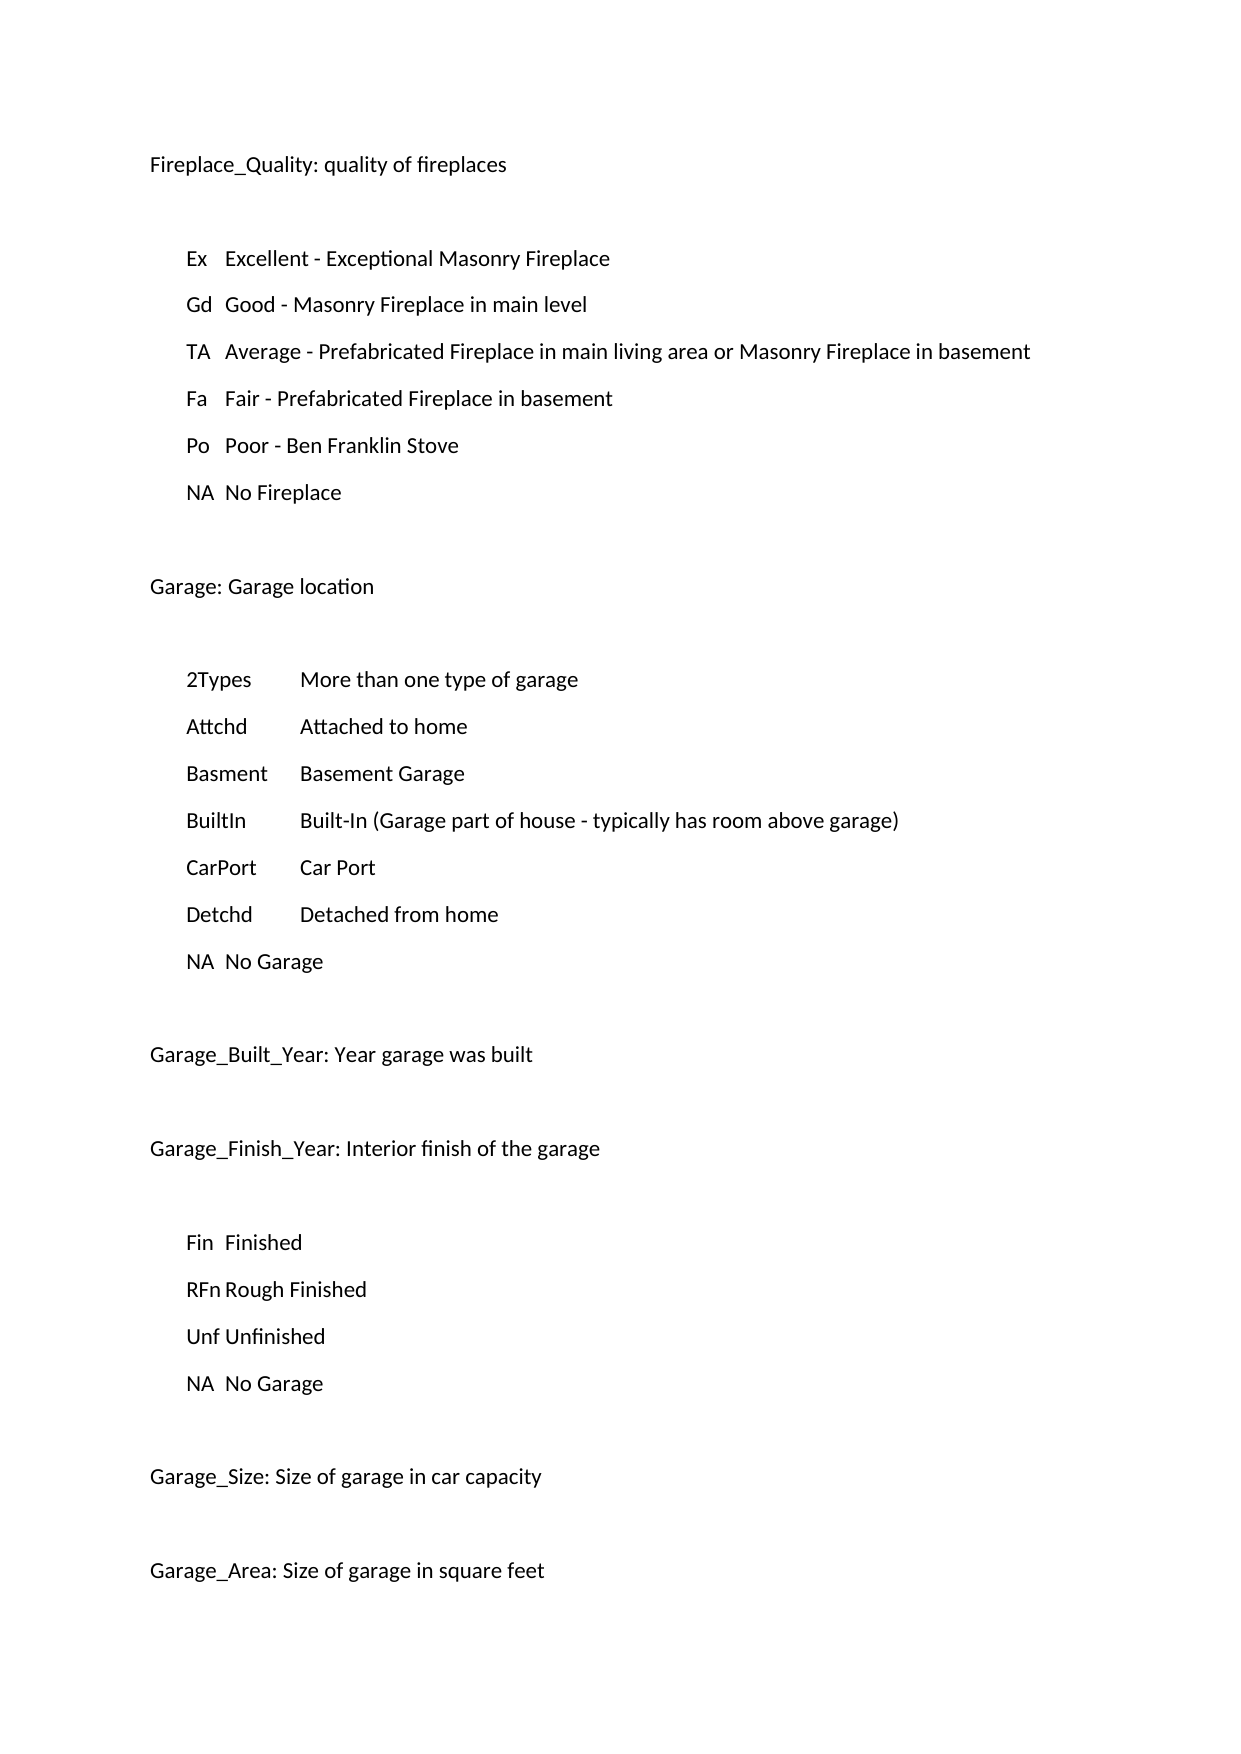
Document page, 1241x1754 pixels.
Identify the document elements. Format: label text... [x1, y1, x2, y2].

text Fireplace_Quality: quality of fireplaces [150, 150, 1090, 178]
text 2Types More than one type of garage [150, 666, 1090, 694]
text Fin Finished [150, 1228, 1090, 1256]
text NA No Garage [150, 947, 1090, 975]
text Garage: Garage location [150, 572, 1090, 600]
text Ex Excellent - Exceptional Masonry Fireplace [150, 244, 1090, 272]
text Unf Unfinished [150, 1322, 1090, 1350]
text Fa Fair - Prefabricated Fireplace in basement [150, 384, 1090, 412]
text Garage_Area: Size of garage in square feet [150, 1556, 1090, 1584]
text NA No Garage [150, 1369, 1090, 1397]
text RFn Rough Finished [150, 1275, 1090, 1303]
text BuiltIn Built-In (Garage part of house - typically has room above garage) [150, 806, 1090, 834]
text Po Poor - Ben Franklin Stove [150, 431, 1090, 459]
text Attchd Attached to home [150, 712, 1090, 741]
text Basment Basement Garage [150, 759, 1090, 787]
text Garage_Finish_Year: Interior finish of the garage [150, 1134, 1090, 1162]
text NA No Fireplace [150, 478, 1090, 506]
text Garage_Size: Size of garage in car capacity [150, 1462, 1090, 1491]
text TA Average - Prefabricated Fireplace in main living area or Masonry Fireplace in basement [150, 337, 1090, 366]
text CarPort Car Port [150, 853, 1090, 881]
text Garage_Built_Year: Year garage was built [150, 1041, 1090, 1069]
text Gd Good - Masonry Fireplace in main level [150, 291, 1090, 319]
text Detchd Detached from home [150, 900, 1090, 928]
